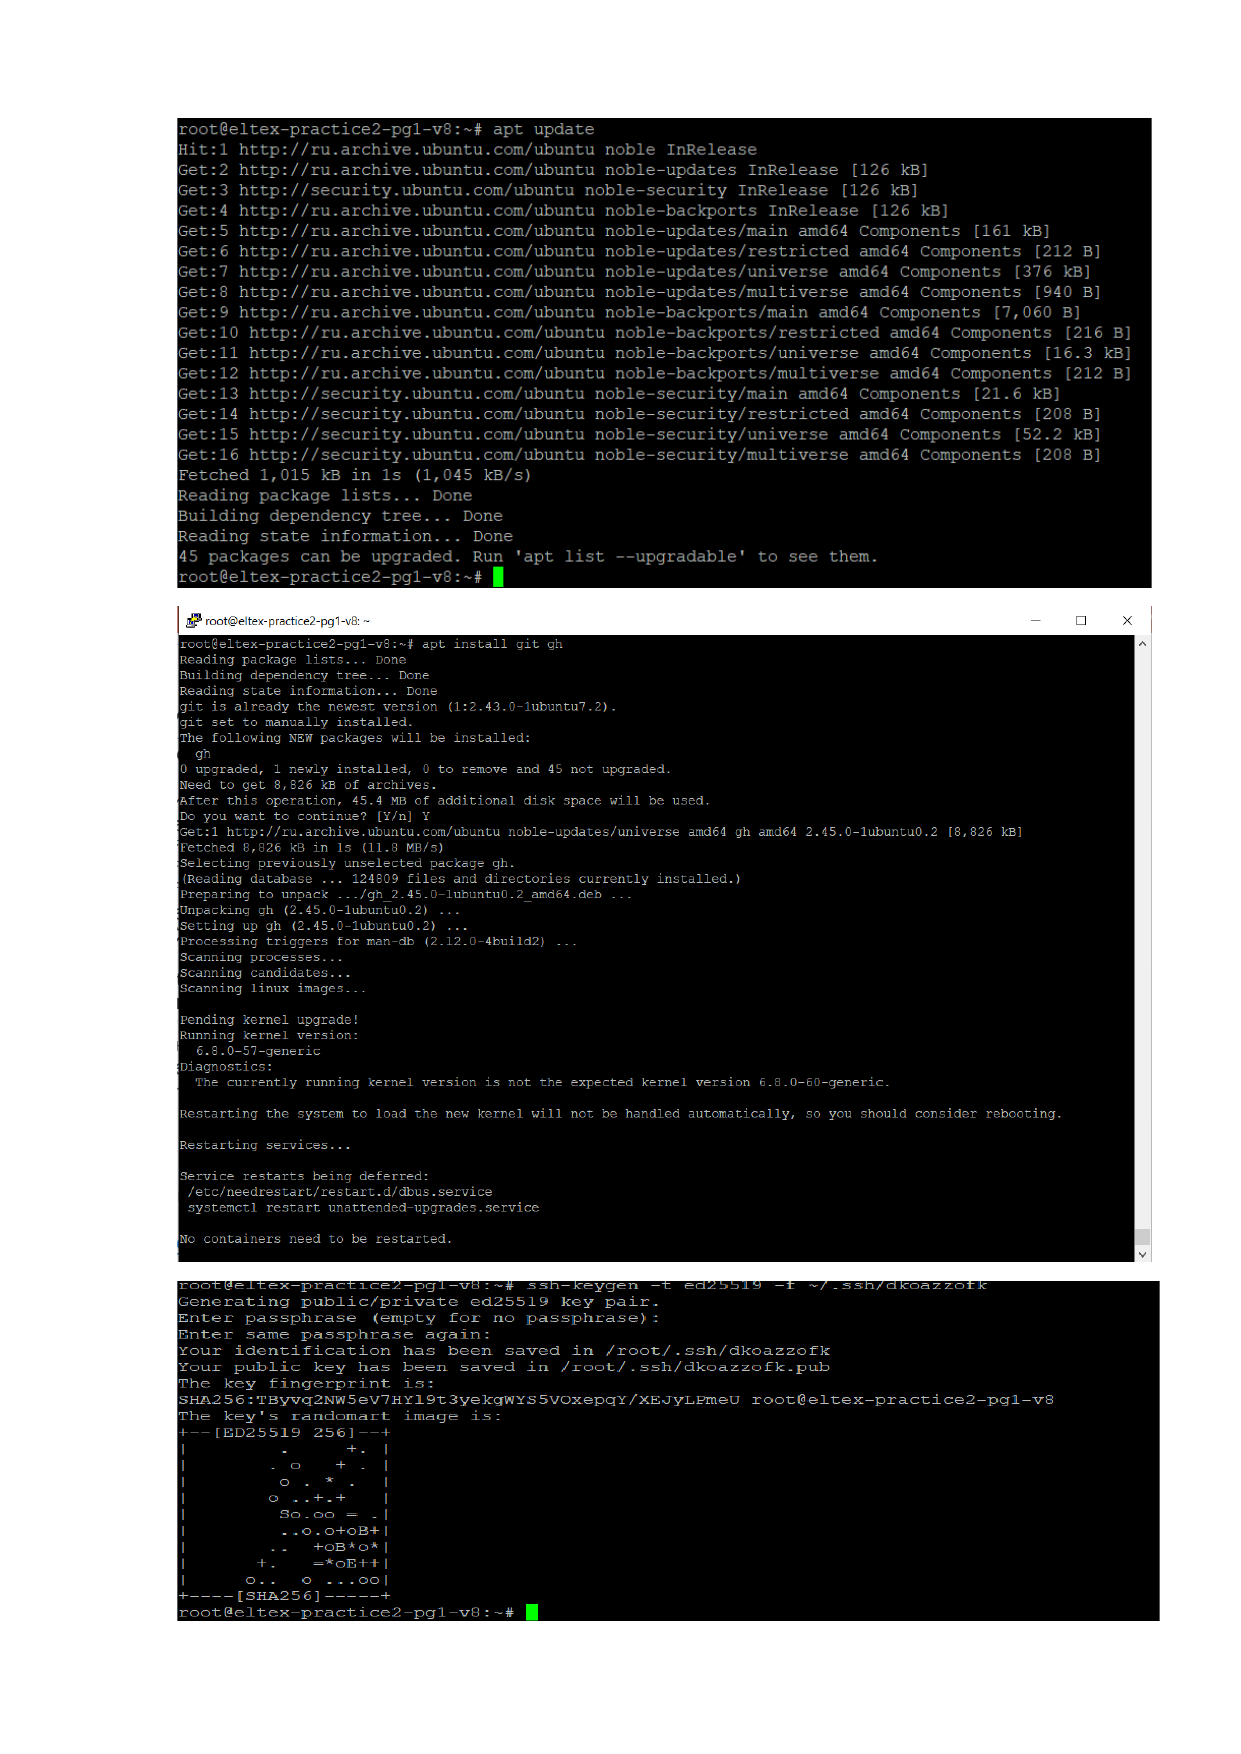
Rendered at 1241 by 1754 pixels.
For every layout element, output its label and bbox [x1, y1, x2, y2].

picture [177, 118, 1152, 588]
picture [177, 1281, 1160, 1621]
picture [177, 606, 1152, 1262]
